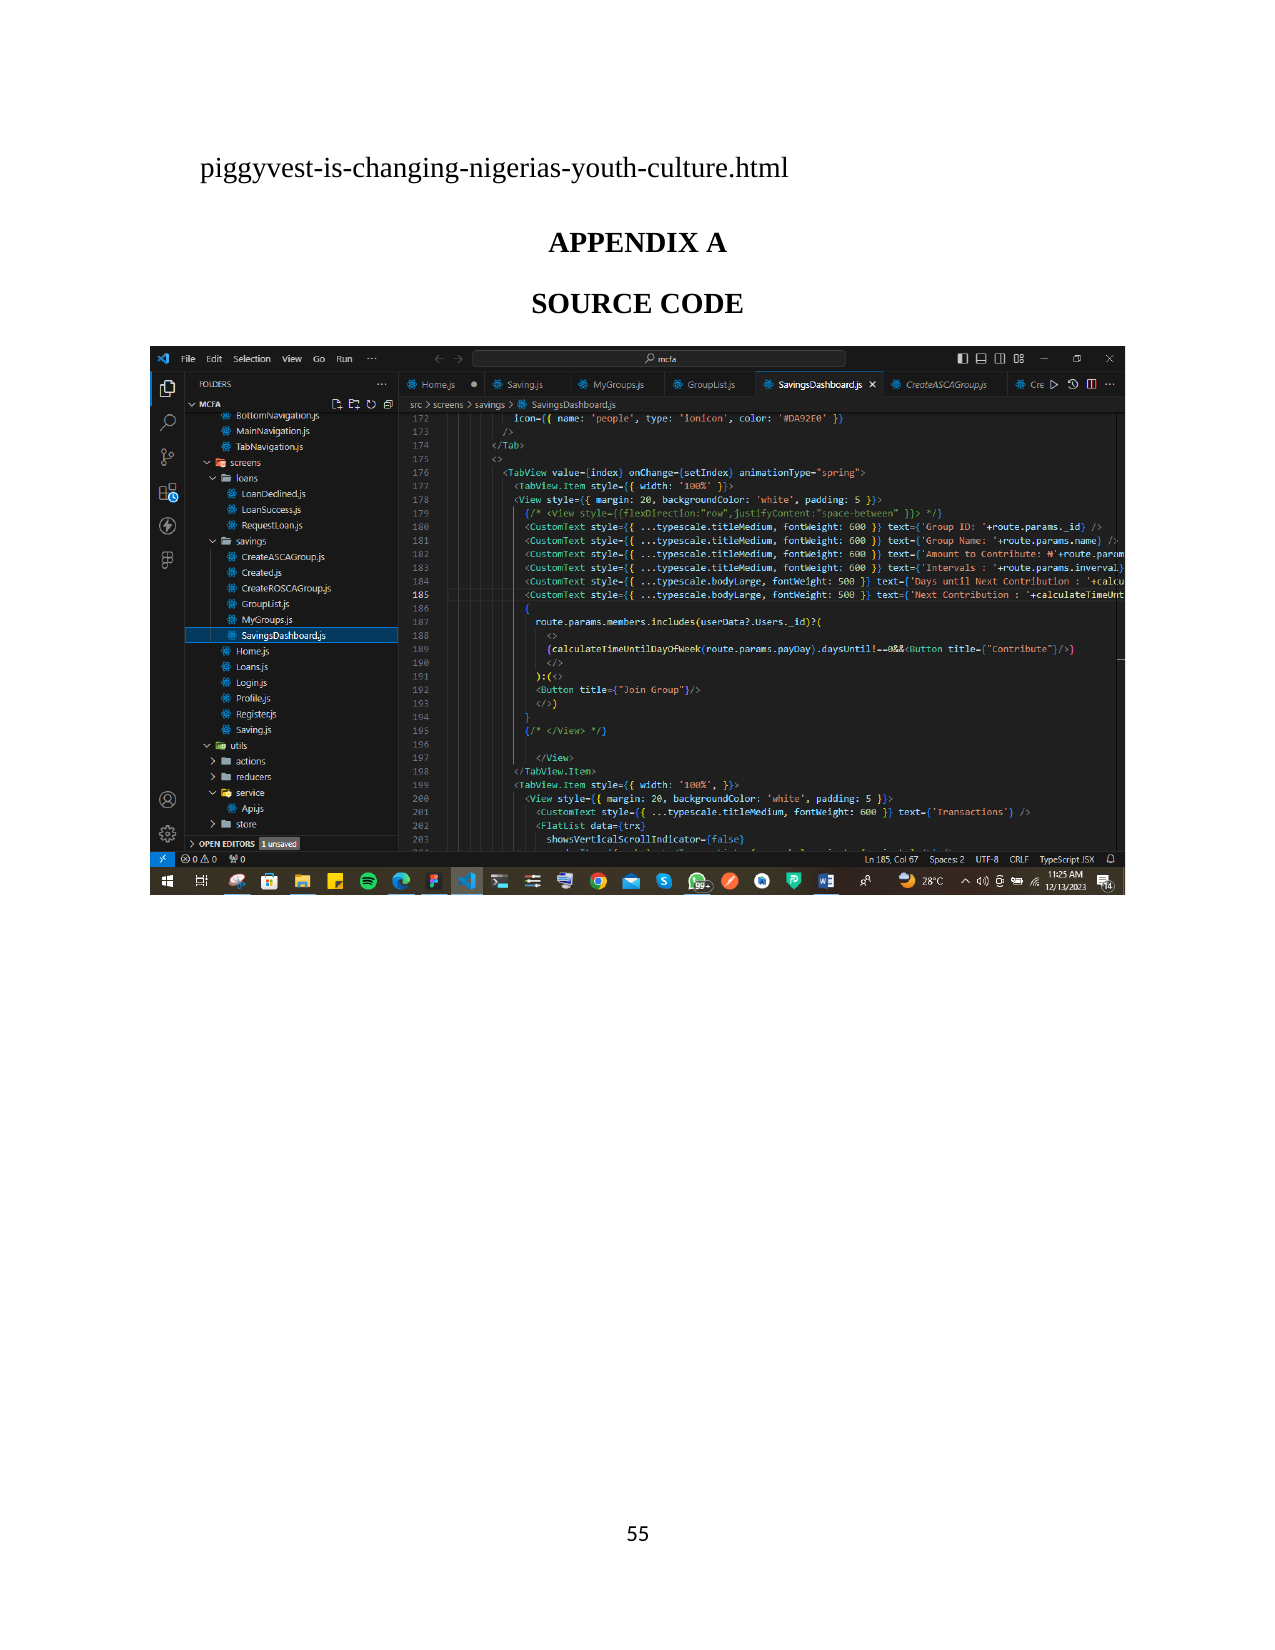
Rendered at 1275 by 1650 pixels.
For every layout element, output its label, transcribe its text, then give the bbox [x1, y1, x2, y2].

picture [150, 346, 1125, 895]
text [150, 150, 1125, 183]
subtitle APPENDIX A [150, 225, 1125, 259]
subtitle SOURCE CODE [150, 286, 1125, 319]
